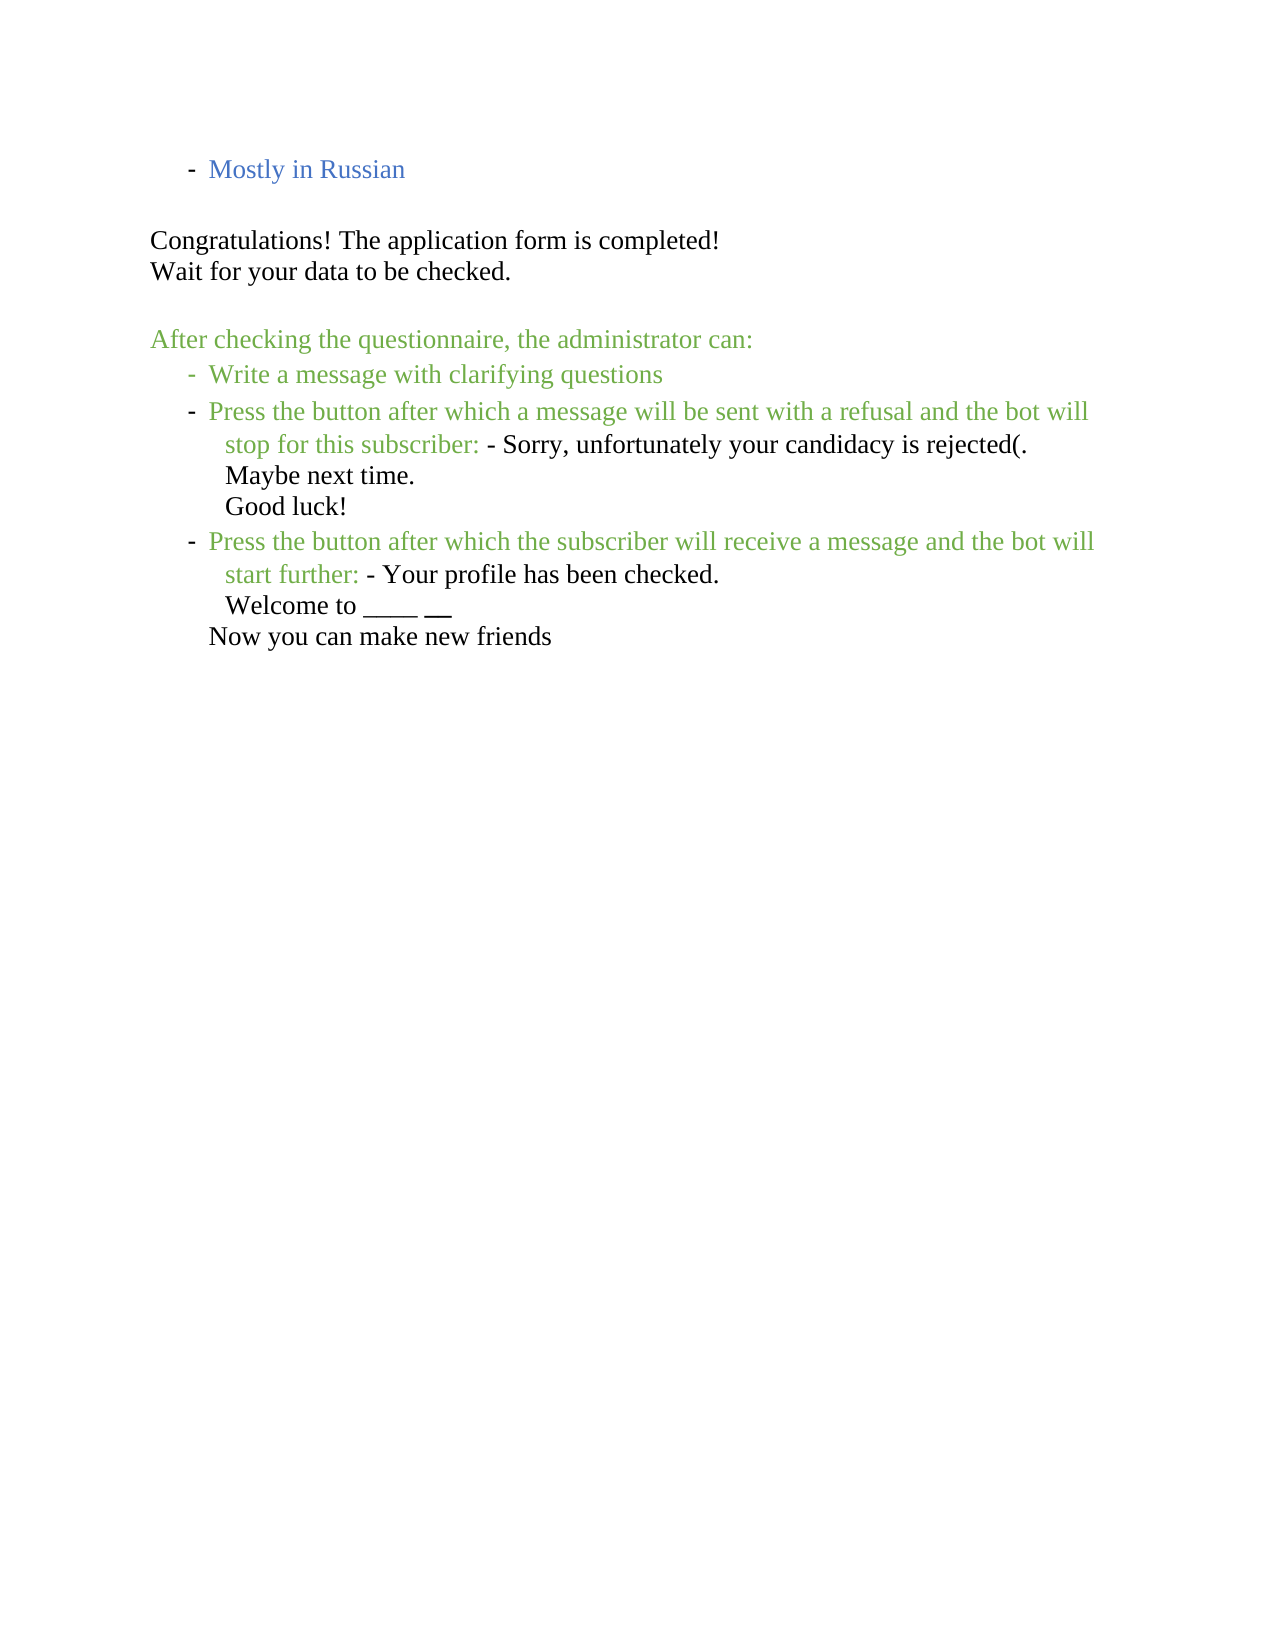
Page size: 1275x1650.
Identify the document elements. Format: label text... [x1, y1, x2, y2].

text Wait for your data to be checked. [150, 255, 1125, 286]
list Good luck! [225, 490, 1125, 521]
list Welcome to ____ __ [225, 589, 1125, 620]
list Write a message with clarifying questions [187, 354, 1125, 391]
list Maybe next time. [225, 459, 1125, 490]
text Congratulations! The application form is completed! [150, 224, 1125, 255]
text After checking the questionnaire, the administrator can: [150, 323, 1125, 354]
list Mostly in Russian [187, 150, 1125, 187]
text Now you can make new friends [150, 620, 1125, 652]
list Press the button after which a message will be sent with a refusal and the bot will stop for this subscriber: - Sorry, unfortunately your candidacy is rejected(. [187, 391, 1125, 459]
list Press the button after which the subscriber will receive a message and the bot will start further: - Your profile has been checked. [187, 521, 1125, 589]
